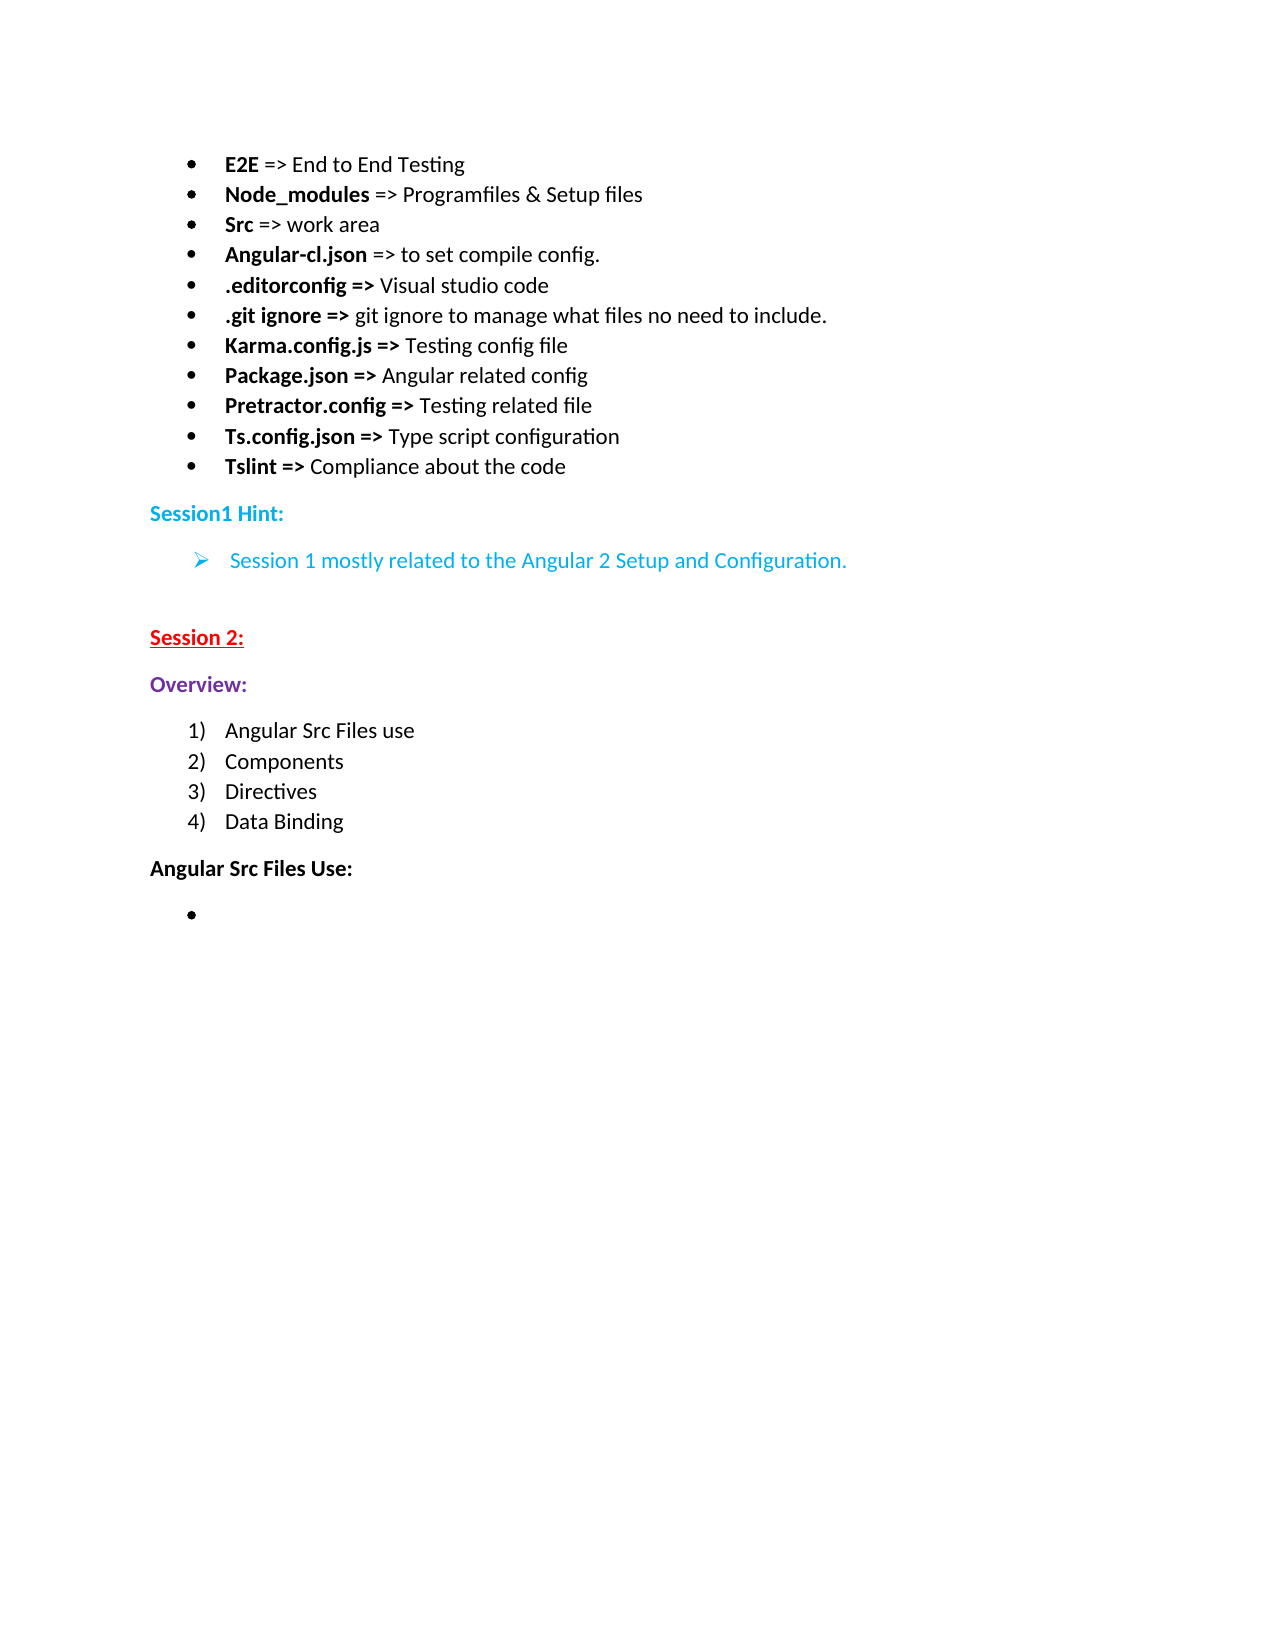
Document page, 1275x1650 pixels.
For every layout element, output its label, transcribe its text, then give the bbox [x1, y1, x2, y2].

list Package.json => Angular related config [187, 361, 1125, 389]
list Pretractor.config => Testing related file [187, 392, 1125, 420]
text Session 2: [150, 623, 1125, 651]
list Session 1 mostly related to the Angular 2 Setup and Configuration. [192, 546, 1125, 574]
list Src => work area [187, 210, 1125, 238]
list .editorconfig => Visual studio code [187, 271, 1125, 299]
text Session1 Hint: [150, 499, 1125, 527]
list Directives [187, 777, 1125, 805]
list Data Binding [187, 807, 1125, 835]
list .git ignore => git ignore to manage what files no need to include. [187, 301, 1125, 329]
list Karma.config.js => Testing config file [187, 331, 1125, 359]
text Angular Src Files Use: [150, 854, 1125, 882]
list Components [187, 747, 1125, 775]
list Ts.config.json => Type script configuration [187, 422, 1125, 450]
text Overview: [150, 670, 1125, 698]
list E2E => End to End Testing [187, 150, 1125, 178]
list Tslint => Compliance about the code [187, 452, 1125, 480]
list Angular-cl.json => to set compile config. [187, 241, 1125, 269]
list Angular Src Files use [187, 717, 1125, 745]
list Node_modules => Programfiles & Setup files [187, 180, 1125, 208]
